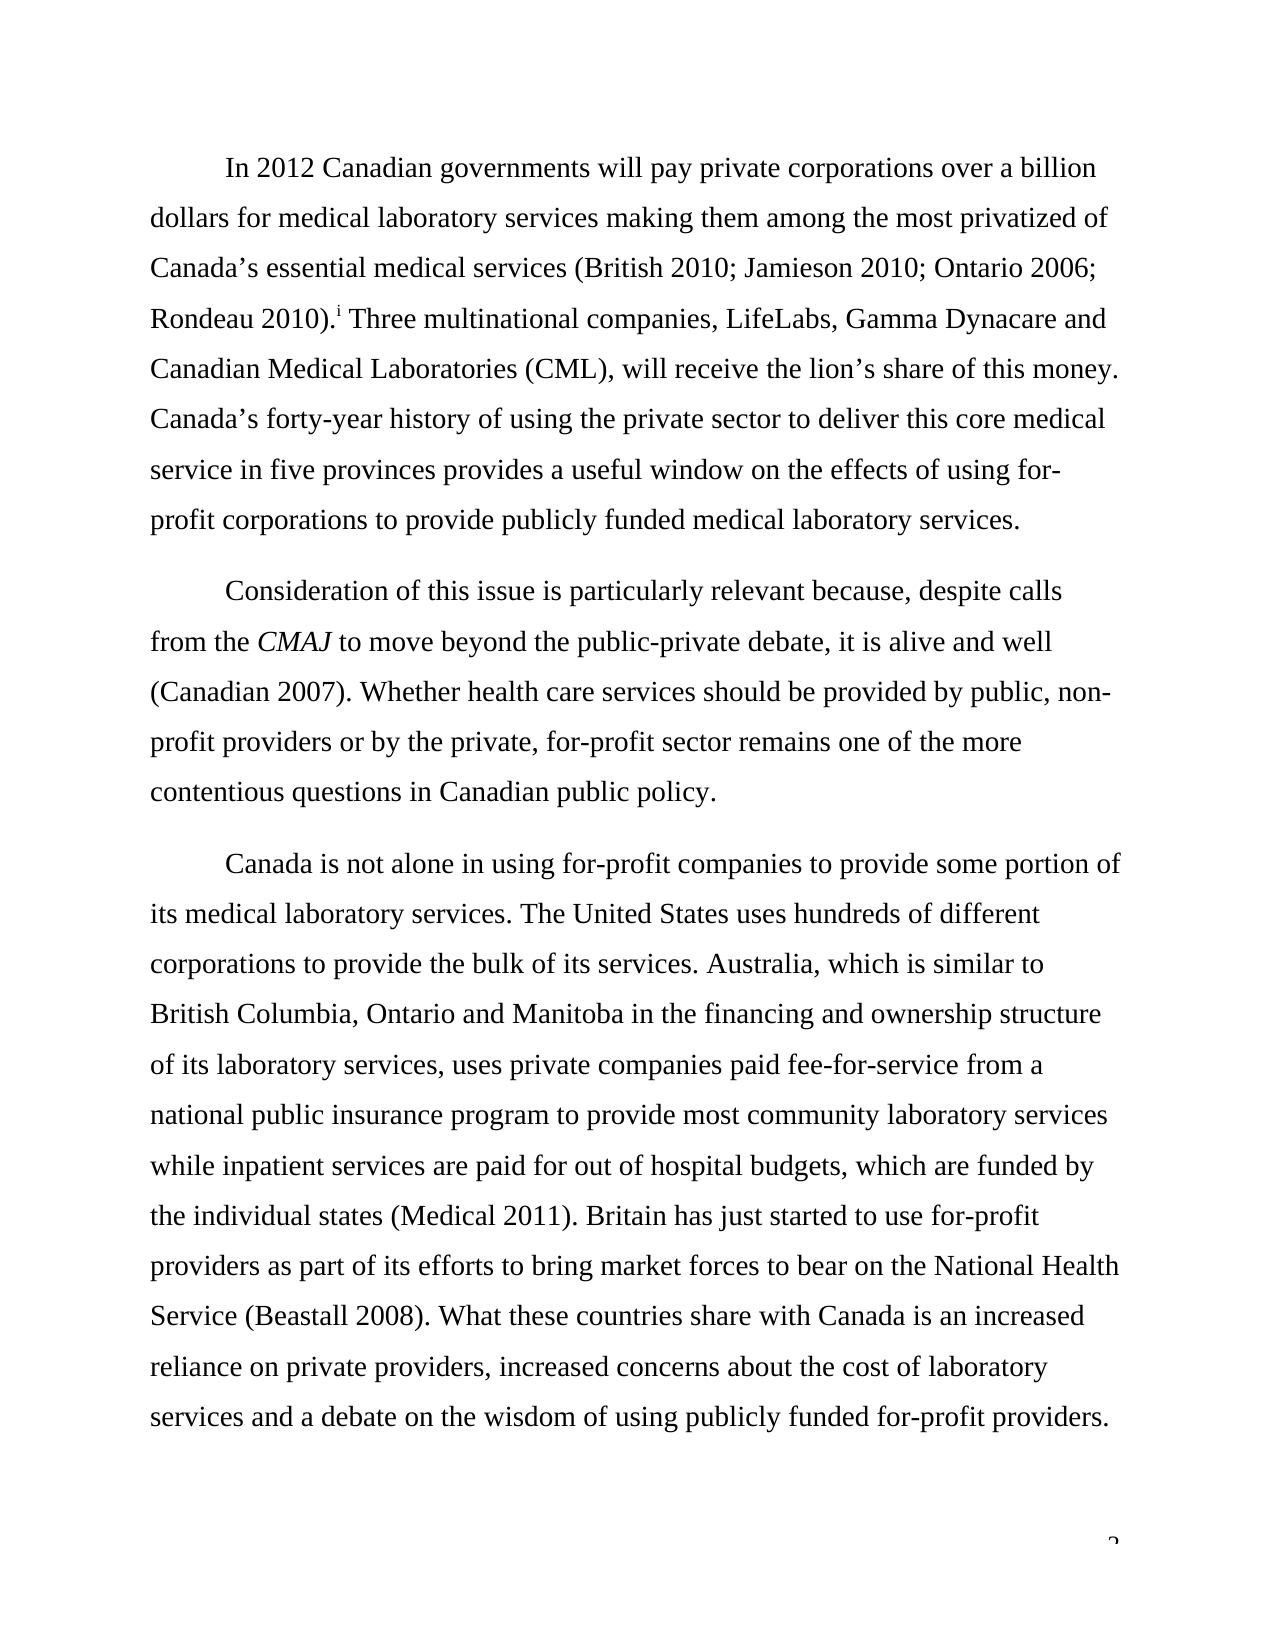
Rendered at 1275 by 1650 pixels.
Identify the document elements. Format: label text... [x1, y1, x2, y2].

text In 2012 Canadian governments will pay private corporations over a billion dollars for medical laboratory services making them among the most privatized of Canada’s essential medical services (British 2010; Jamieson 2010; Ontario 2006; Rondeau 2010). Three multinational companies, LifeLabs, Gamma Dynacare and Canadian Medical Laboratories (CML), will receive the lion’s share of this money. Canada’s forty-year history of using the private sector to deliver this core medical service in five provinces provides a useful window on the effects of using for-profit corporations to provide publicly funded medical laboratory services. [150, 150, 1125, 536]
text Consideration of this issue is particularly relevant because, despite calls from the CMAJ to move beyond the public-private debate, it is alive and well (Canadian 2007). Whether health care services should be provided by public, non-profit providers or by the private, for-profit sector remains one of the more contentious questions in Canadian public policy. [150, 573, 1125, 808]
text Canada is not alone in using for-profit companies to provide some portion of its medical laboratory services. The United States uses hundreds of different corporations to provide the bulk of its services. Australia, which is similar to British Columbia, Ontario and Manitoba in the financing and ownership structure of its laboratory services, uses private companies paid fee-for-service from a national public insurance program to provide most community laboratory services while inpatient services are paid for out of hospital budgets, which are funded by the individual states (Medical 2011). Britain has just started to use for-profit providers as part of its efforts to bring market forces to bear on the National Health Service (Beastall 2008). What these countries share with Canada is an increased reliance on private providers, increased concerns about the cost of laboratory services and a debate on the wisdom of using publicly funded for-profit providers. [150, 846, 1125, 1433]
